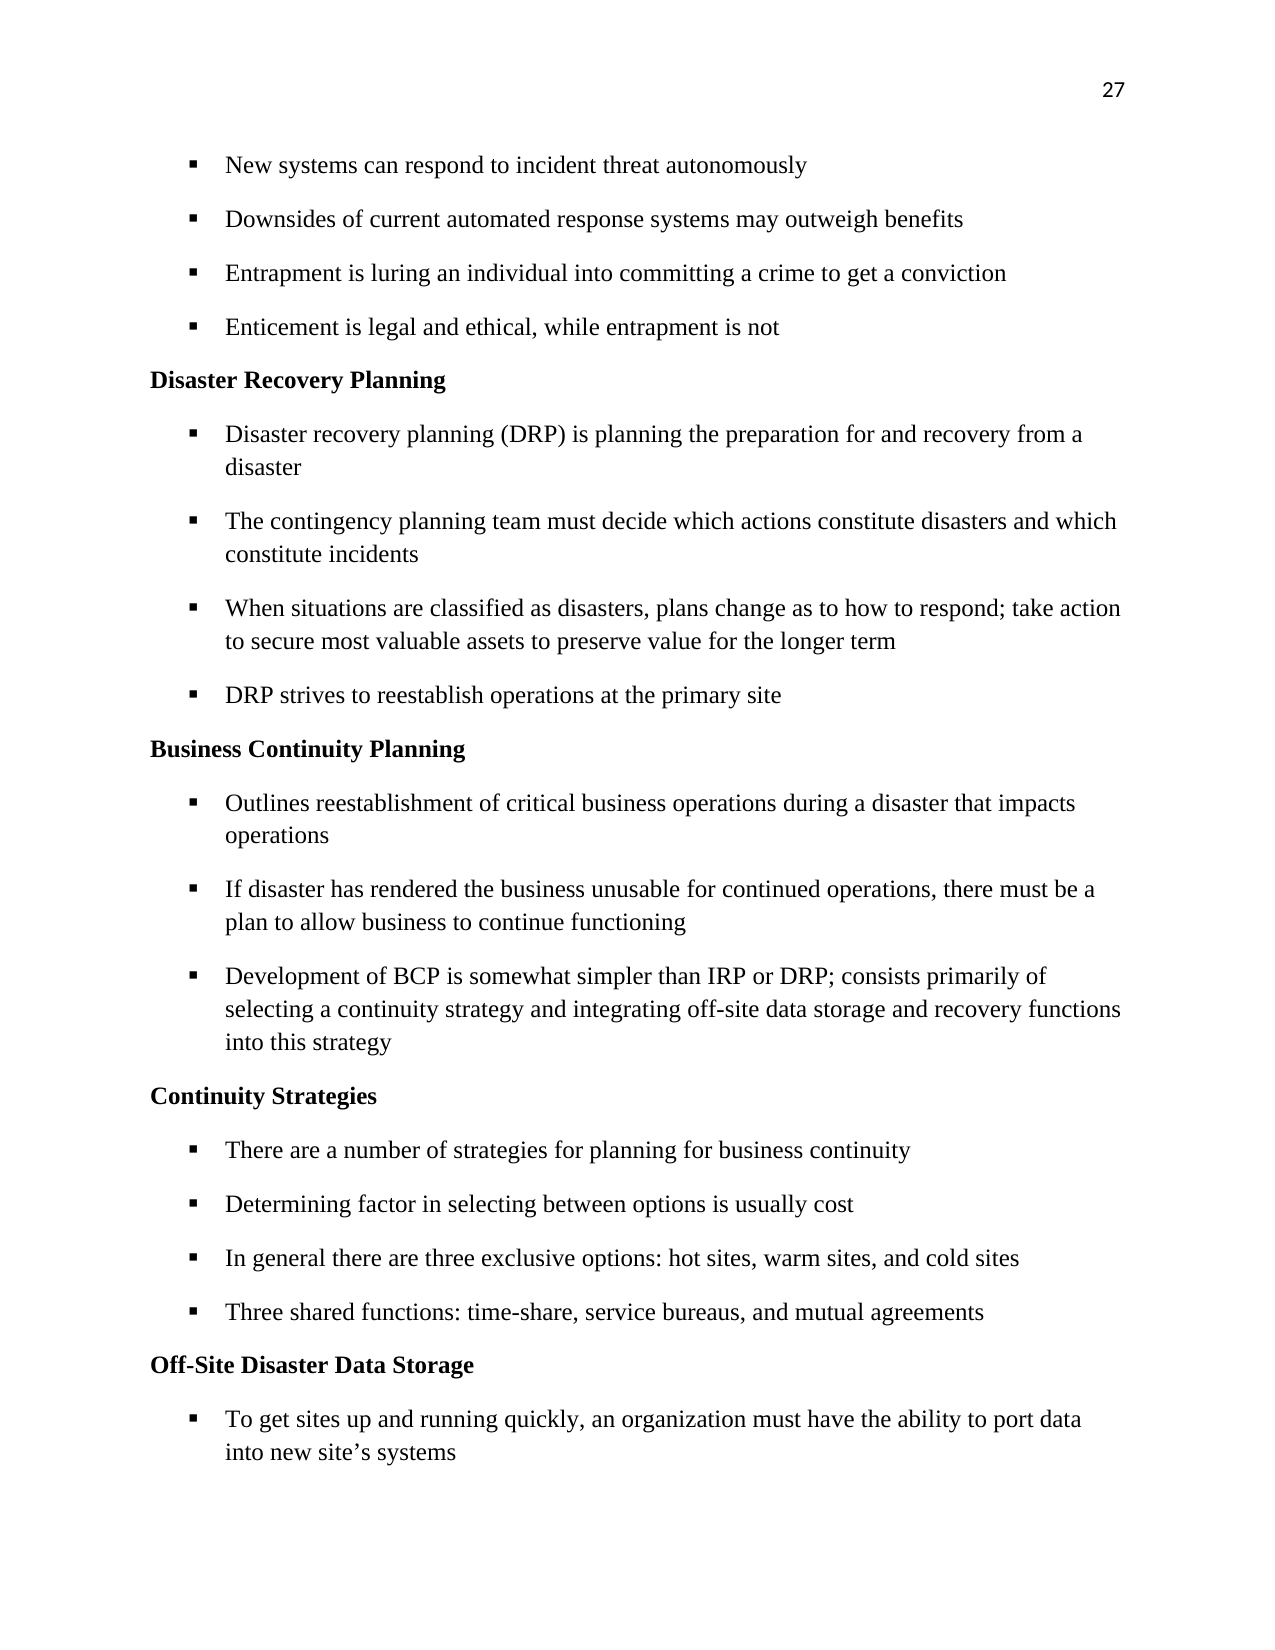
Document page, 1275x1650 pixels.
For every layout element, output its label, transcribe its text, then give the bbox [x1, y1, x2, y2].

list New systems can respond to incident threat autonomously [187, 150, 1125, 179]
list Determining factor in selecting between options is usually cost [187, 1189, 1125, 1218]
list Enticement is legal and ethical, while entrapment is not [187, 312, 1125, 340]
list Downsides of current automated response systems may outweigh benefits [187, 204, 1125, 233]
list DRP strives to reestablish operations at the primary site [187, 680, 1125, 709]
list The contingency planning team must decide which actions constitute disasters and which constitute incidents [187, 506, 1125, 568]
list Outlines reestablishment of critical business operations during a disaster that impacts operations [187, 788, 1125, 849]
text Disaster Recovery Planning [150, 365, 1125, 394]
list Entrapment is luring an individual into committing a crime to get a conviction [187, 258, 1125, 286]
list To get sites up and running quickly, an organization must have the ability to port data into new site’s systems [187, 1404, 1125, 1466]
list Development of BCP is somewhat simpler than IRP or DRP; consists primarily of selecting a continuity strategy and integrating off-site data storage and recovery functions into this strategy [187, 961, 1125, 1056]
text Continuity Strategies [150, 1081, 1125, 1110]
list Disaster recovery planning (DRP) is planning the preparation for and recovery from a disaster [187, 419, 1125, 481]
list Three shared functions: time-share, service bureaus, and mutual agreements [187, 1297, 1125, 1325]
list There are a number of strategies for planning for business continuity [187, 1135, 1125, 1164]
list When situations are classified as disasters, plans change as to how to respond; take action to secure most valuable assets to preserve value for the longer term [187, 593, 1125, 655]
text Off-Site Disaster Data Storage [150, 1351, 1125, 1379]
list If disaster has rendered the business unusable for continued operations, there must be a plan to allow business to continue functioning [187, 874, 1125, 936]
list In general there are three exclusive options: hot sites, warm sites, and cold sites [187, 1243, 1125, 1272]
text Business Continuity Planning [150, 734, 1125, 762]
